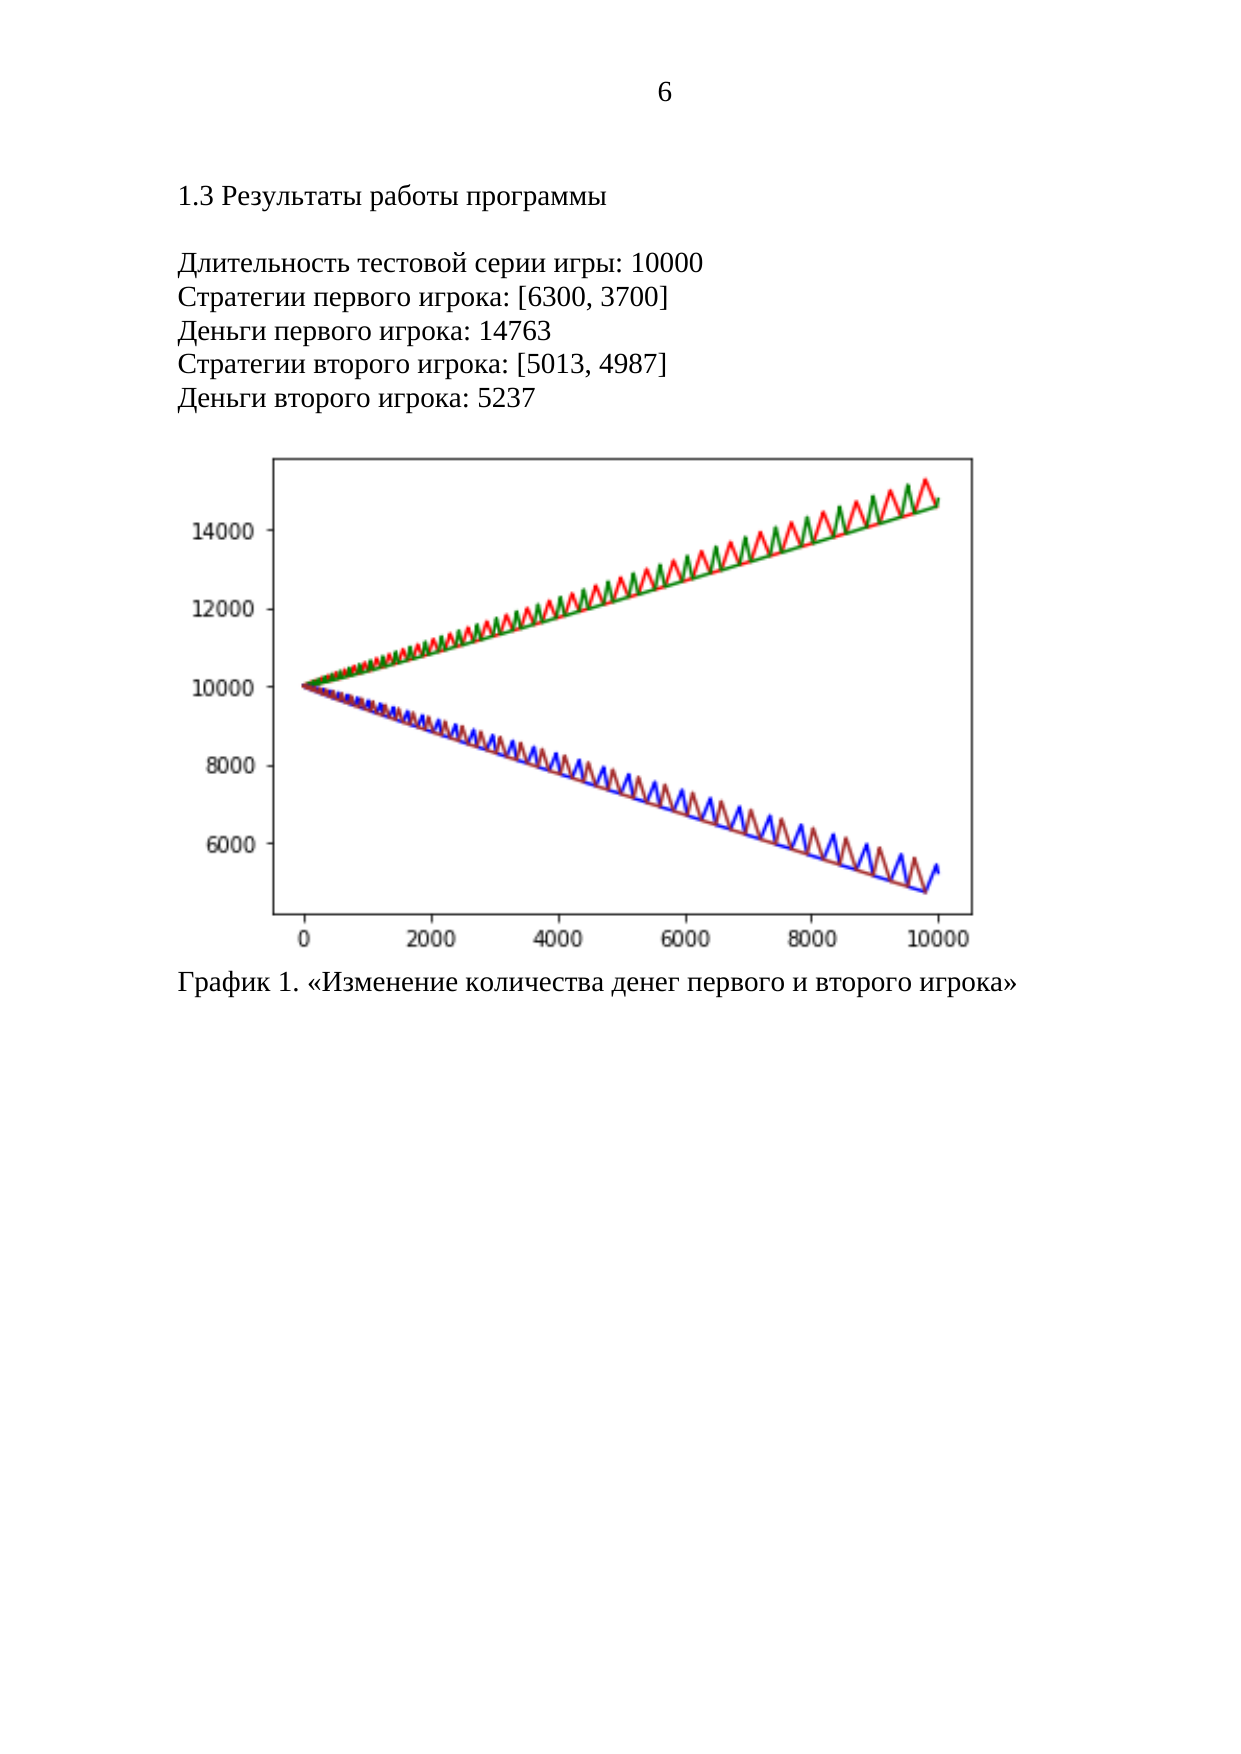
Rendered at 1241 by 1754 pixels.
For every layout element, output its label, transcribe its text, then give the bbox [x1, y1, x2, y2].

text Деньги второго игрока: 5237 [177, 380, 1152, 413]
text Деньги первого игрока: 14763 [177, 313, 1152, 346]
picture [177, 446, 985, 964]
text Длительность тестовой серии игры: 10000 [177, 246, 1152, 279]
text Стратегии второго игрока: [5013, 4987] [177, 346, 1152, 380]
text Стратегии первого игрока: [6300, 3700] [177, 279, 1152, 313]
subtitle 1.3 Результаты работы программы [177, 178, 1152, 212]
text График 1. «Изменение количества денег первого и второго игрока» [177, 964, 1152, 998]
